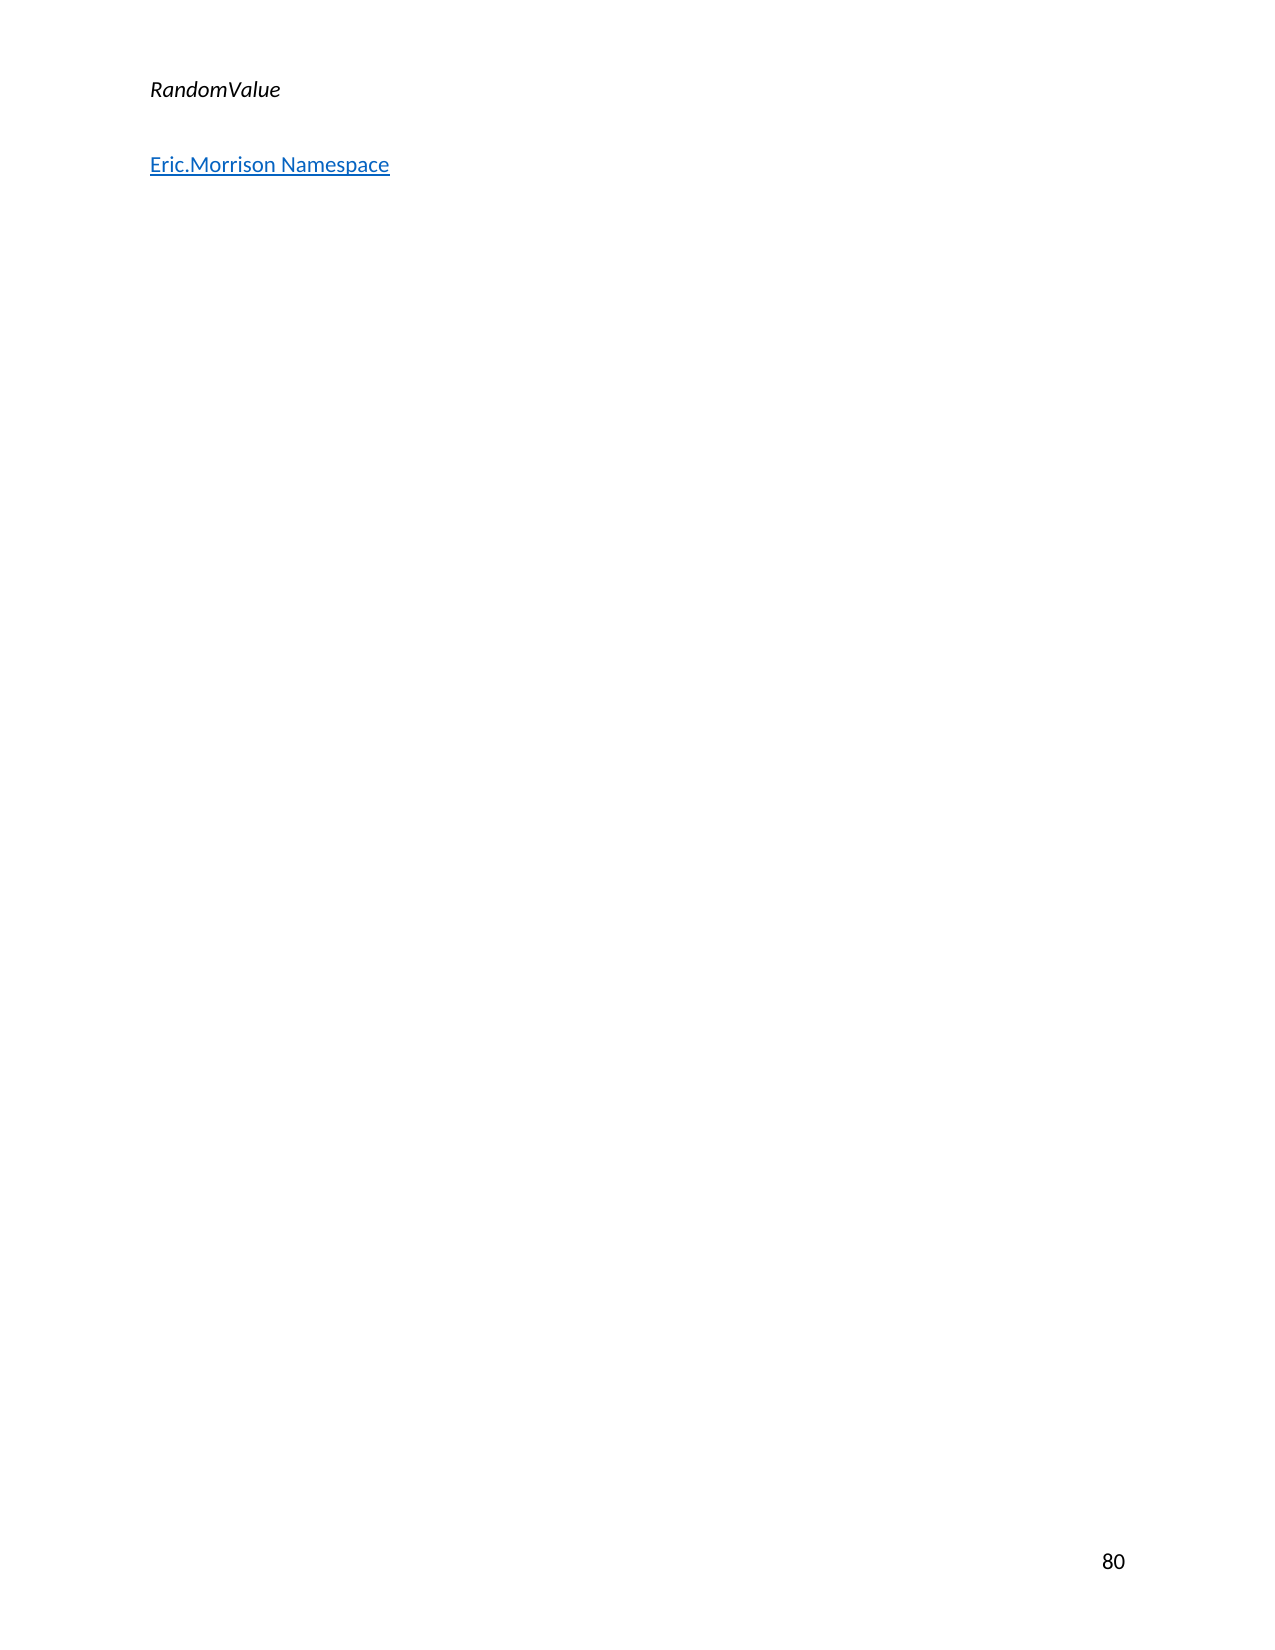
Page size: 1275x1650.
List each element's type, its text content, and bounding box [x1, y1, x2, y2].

text Eric.Morrison Namespace [150, 150, 1125, 178]
